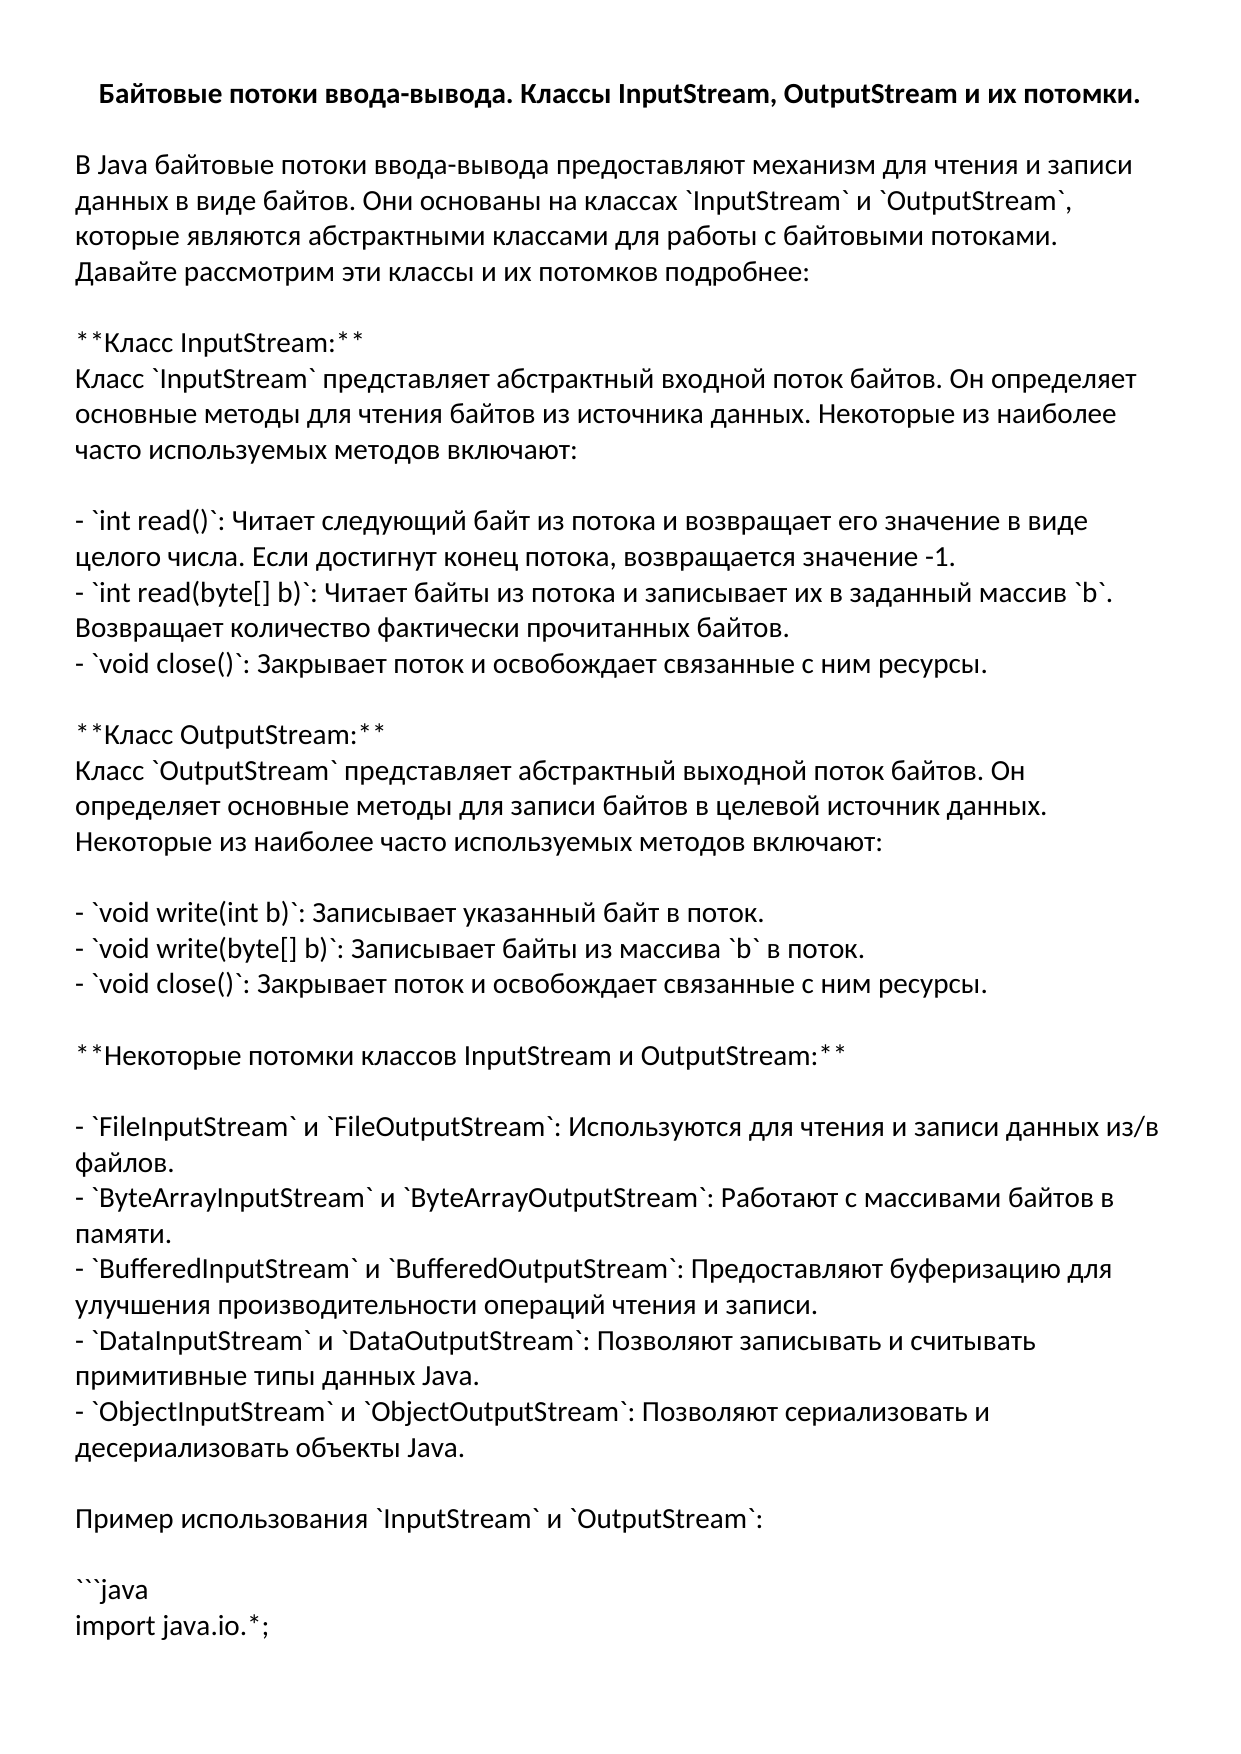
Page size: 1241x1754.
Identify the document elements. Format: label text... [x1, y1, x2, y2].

text import java.io.*; [75, 1607, 1165, 1642]
text **Класс OutputStream:** [75, 716, 1165, 752]
text - `void write(int b)`: Записывает указанный байт в поток. [75, 894, 1165, 930]
text Пример использования `InputStream` и `OutputStream`: [75, 1500, 1165, 1536]
text - `void write(byte[] b)`: Записывает байты из массива `b` в поток. [75, 930, 1165, 966]
text - `FileInputStream` и `FileOutputStream`: Используются для чтения и записи данных из/в файлов. [75, 1108, 1165, 1179]
text - `ObjectInputStream` и `ObjectOutputStream`: Позволяют сериализовать и десериализовать объекты Java. [75, 1393, 1165, 1464]
text - `BufferedInputStream` и `BufferedOutputStream`: Предоставляют буферизацию для улучшения производительности операций чтения и записи. [75, 1251, 1165, 1322]
text - `void close()`: Закрывает поток и освобождает связанные с ним ресурсы. [75, 645, 1165, 681]
text Класс `OutputStream` представляет абстрактный выходной поток байтов. Он определяет основные методы для записи байтов в целевой источник данных. Некоторые из наиболее часто используемых методов включают: [75, 752, 1165, 859]
text **Некоторые потомки классов InputStream и OutputStream:** [75, 1037, 1165, 1072]
text Байтовые потоки ввода-вывода. Классы InputStream, OutputStream и их потомки. [75, 75, 1165, 111]
text ```java [75, 1571, 1165, 1607]
text - `DataInputStream` и `DataOutputStream`: Позволяют записывать и считывать примитивные типы данных Java. [75, 1322, 1165, 1393]
text Класс `InputStream` представляет абстрактный входной поток байтов. Он определяет основные методы для чтения байтов из источника данных. Некоторые из наиболее часто используемых методов включают: [75, 360, 1165, 467]
text - `void close()`: Закрывает поток и освобождает связанные с ним ресурсы. [75, 966, 1165, 1001]
text - `ByteArrayInputStream` и `ByteArrayOutputStream`: Работают с массивами байтов в памяти. [75, 1179, 1165, 1251]
text В Java байтовые потоки ввода-вывода предоставляют механизм для чтения и записи данных в виде байтов. Они основаны на классах `InputStream` и `OutputStream`, которые являются абстрактными классами для работы с байтовыми потоками. Давайте рассмотрим эти классы и их потомков подробнее: [75, 146, 1165, 289]
text **Класс InputStream:** [75, 324, 1165, 360]
text - `int read(byte[] b)`: Читает байты из потока и записывает их в заданный массив `b`. Возвращает количество фактически прочитанных байтов. [75, 574, 1165, 645]
text - `int read()`: Читает следующий байт из потока и возвращает его значение в виде целого числа. Если достигнут конец потока, возвращается значение -1. [75, 502, 1165, 574]
